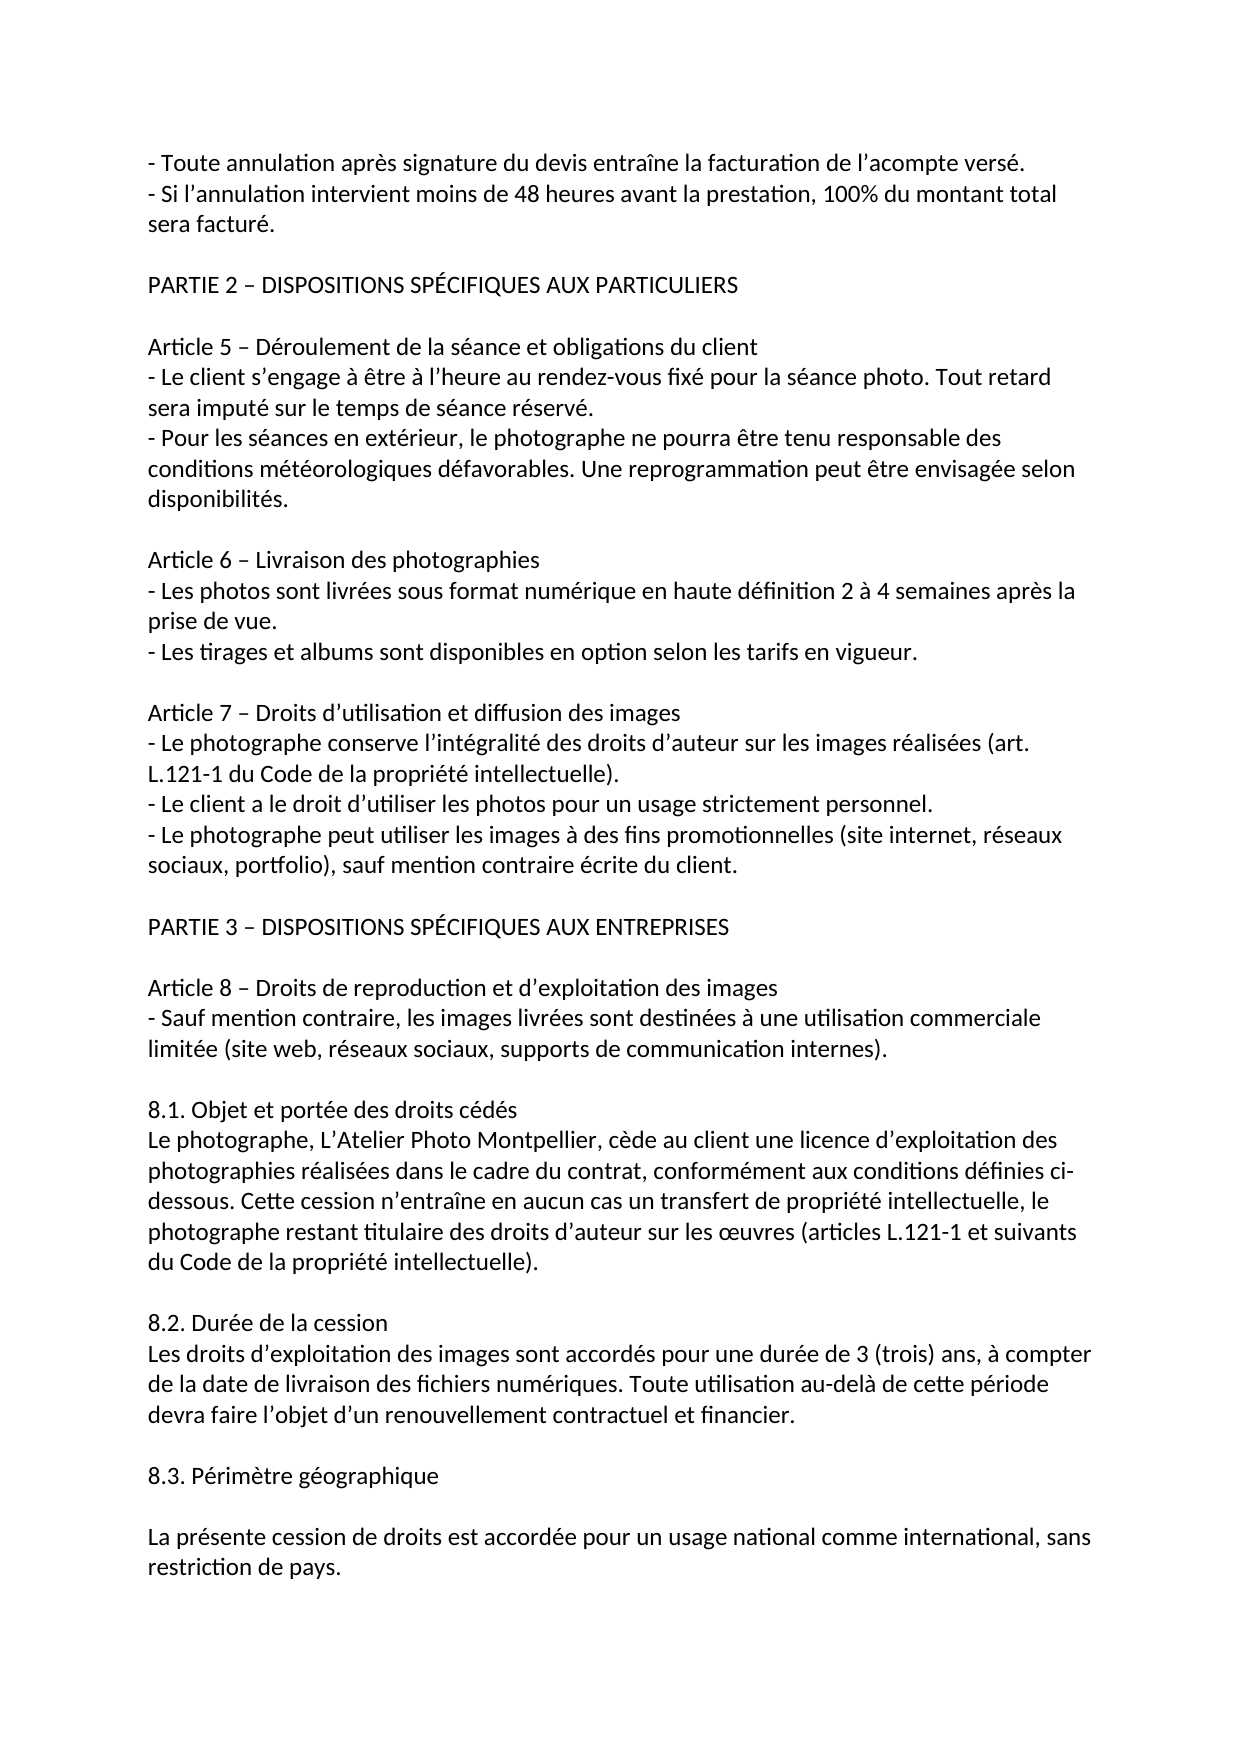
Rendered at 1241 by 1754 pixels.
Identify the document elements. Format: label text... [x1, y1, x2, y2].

text La présente cession de droits est accordée pour un usage national comme international, sans restriction de pays. [148, 1521, 1093, 1582]
text Article 7 – Droits d’utilisation et diffusion des images [148, 697, 1093, 727]
text - Le photographe conserve l’intégralité des droits d’auteur sur les images réalisées (art. L.121-1 du Code de la propriété intellectuelle). [148, 727, 1093, 788]
text Article 6 – Livraison des photographies [148, 544, 1093, 575]
text Le photographe, L’Atelier Photo Montpellier, cède au client une licence d’exploitation des photographies réalisées dans le cadre du contrat, conformément aux conditions définies ci-dessous. Cette cession n’entraîne en aucun cas un transfert de propriété intellectuelle, le photographe restant titulaire des droits d’auteur sur les œuvres (articles L.121-1 et suivants du Code de la propriété intellectuelle). [148, 1124, 1093, 1277]
text Article 8 – Droits de reproduction et d’exploitation des images [148, 972, 1093, 1002]
text 8.2. Durée de la cession [148, 1307, 1093, 1338]
text - Les photos sont livrées sous format numérique en haute définition 2 à 4 semaines après la prise de vue. [148, 575, 1093, 636]
text PARTIE 2 – DISPOSITIONS SPÉCIFIQUES AUX PARTICULIERS [148, 270, 1093, 300]
text 8.1. Objet et portée des droits cédés [148, 1094, 1093, 1124]
text - Le client s’engage à être à l’heure au rendez-vous fixé pour la séance photo. Tout retard sera imputé sur le temps de séance réservé. [148, 361, 1093, 422]
text Article 5 – Déroulement de la séance et obligations du client [148, 331, 1093, 361]
text - Le client a le droit d’utiliser les photos pour un usage strictement personnel. [148, 788, 1093, 819]
text Les droits d’exploitation des images sont accordés pour une durée de 3 (trois) ans, à compter de la date de livraison des fichiers numériques. Toute utilisation au-delà de cette période devra faire l’objet d’un renouvellement contractuel et financier. [148, 1338, 1093, 1429]
text 8.3. Périmètre géographique [148, 1460, 1093, 1491]
text - Si l’annulation intervient moins de 48 heures avant la prestation, 100% du montant total sera facturé. [148, 178, 1093, 239]
text - Le photographe peut utiliser les images à des fins promotionnelles (site internet, réseaux sociaux, portfolio), sauf mention contraire écrite du client. [148, 819, 1093, 880]
text - Sauf mention contraire, les images livrées sont destinées à une utilisation commerciale limitée (site web, réseaux sociaux, supports de communication internes). [148, 1002, 1093, 1063]
text - Les tirages et albums sont disponibles en option selon les tarifs en vigueur. [148, 636, 1093, 666]
text PARTIE 3 – DISPOSITIONS SPÉCIFIQUES AUX ENTREPRISES [148, 911, 1093, 941]
text - Pour les séances en extérieur, le photographe ne pourra être tenu responsable des conditions météorologiques défavorables. Une reprogrammation peut être envisagée selon disponibilités. [148, 422, 1093, 514]
text - Toute annulation après signature du devis entraîne la facturation de l’acompte versé. [148, 148, 1093, 178]
